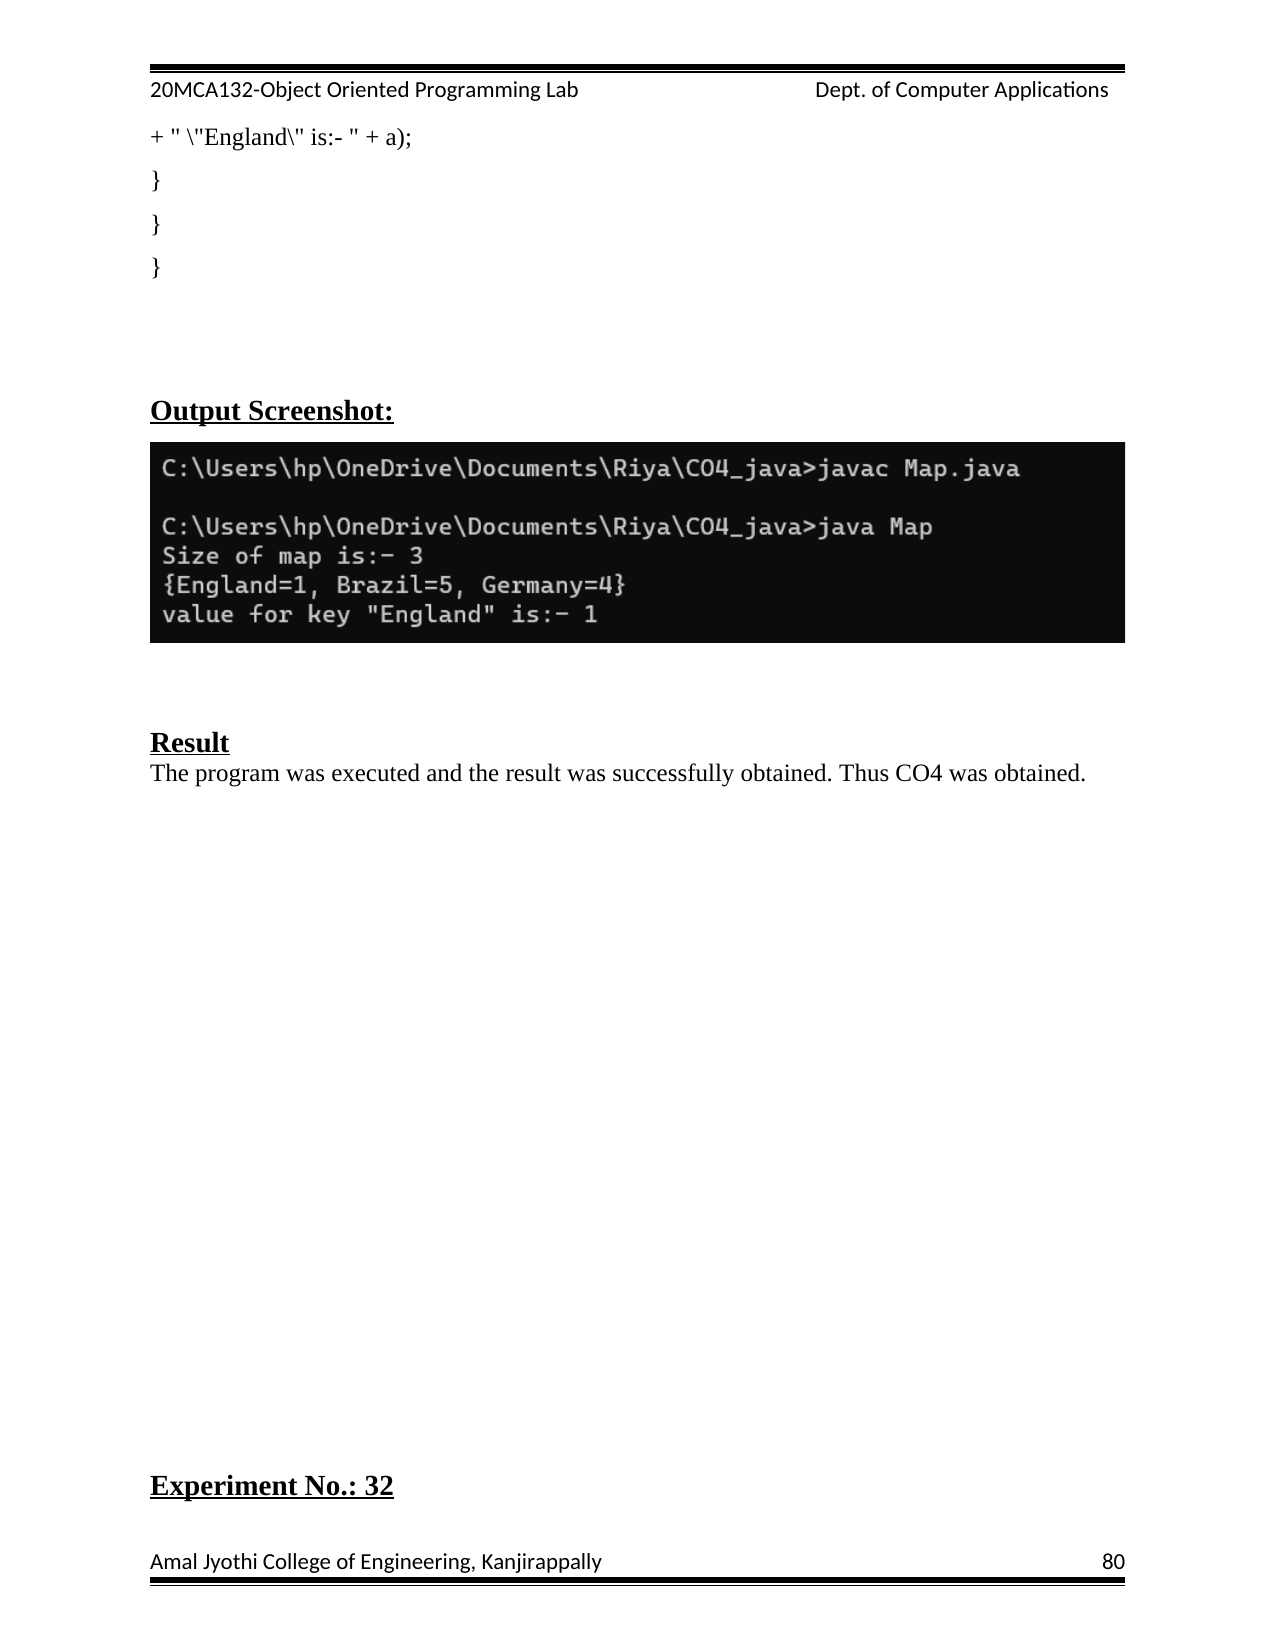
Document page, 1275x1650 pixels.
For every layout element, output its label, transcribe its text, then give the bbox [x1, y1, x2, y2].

picture [150, 442, 1125, 643]
text Experiment No.: 32 [150, 1468, 1125, 1502]
text The program was executed and the result was successfully obtained. Thus CO4 was obtained. [150, 758, 1125, 787]
text + " \"England\" is:- " + a); [150, 122, 1125, 151]
text Output Screenshot: [150, 393, 1125, 427]
text } [150, 252, 1125, 281]
text Result [150, 725, 1125, 758]
text } [150, 209, 1125, 238]
text } [150, 165, 1125, 194]
